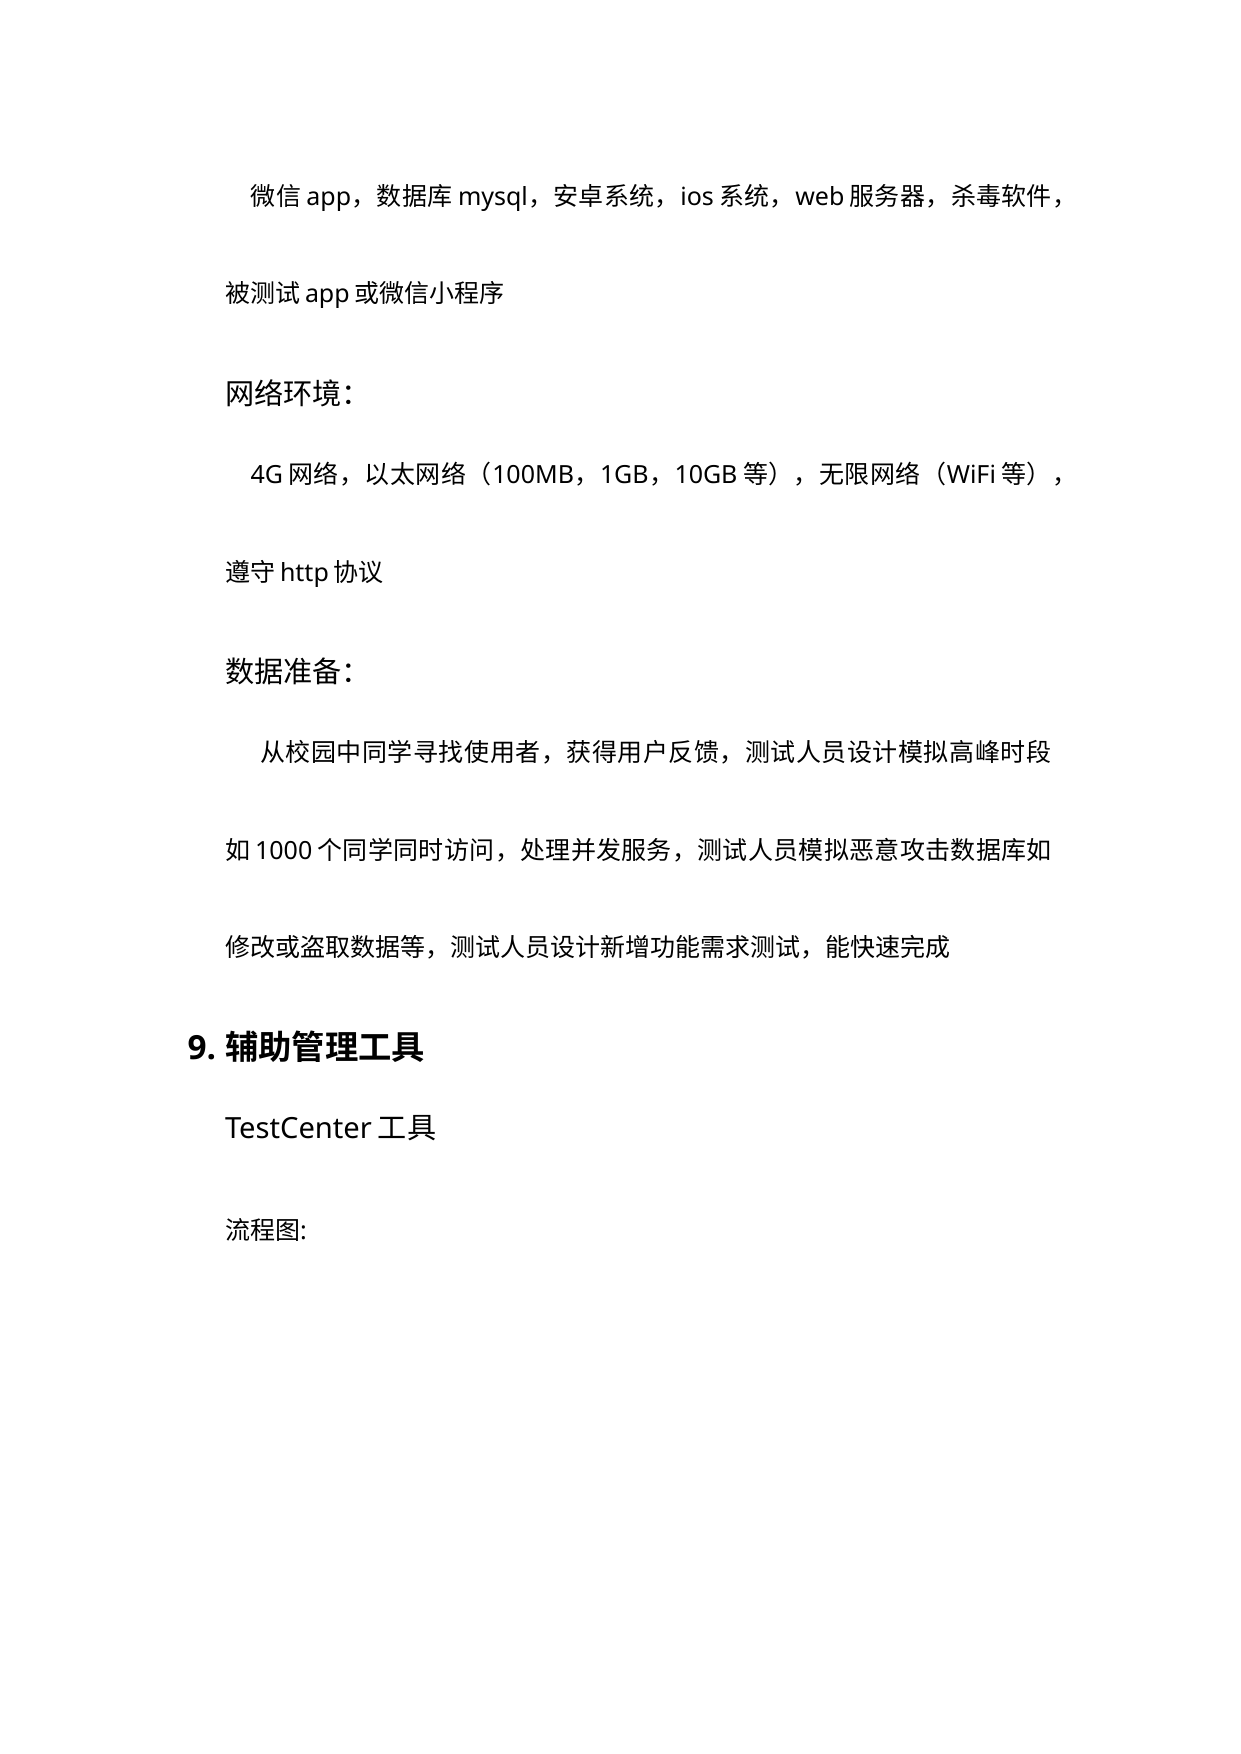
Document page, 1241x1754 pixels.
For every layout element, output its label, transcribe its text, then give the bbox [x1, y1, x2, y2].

list 辅助管理工具 [187, 1013, 1053, 1078]
list 数据准备： [225, 637, 1053, 702]
list 从校园中同学寻找使用者，获得用户反馈，测试人员设计模拟高峰时段如1000个同学同时访问，处理并发服务，测试人员模拟恶意攻击数据库如修改或盗取数据等，测试人员设计新增功能需求测试，能快速完成 [225, 718, 1053, 978]
list 微信app，数据库mysql，安卓系统，ios系统，web服务器，杀毒软件，被测试app或微信小程序 [225, 162, 1053, 324]
list 流程图: [225, 1196, 1053, 1261]
list 4G网络，以太网络（100MB，1GB，10GB等），无限网络（WiFi等），遵守http协议 [225, 440, 1053, 603]
list 网络环境： [225, 359, 1053, 424]
list TestCenter工具 [225, 1094, 1053, 1159]
